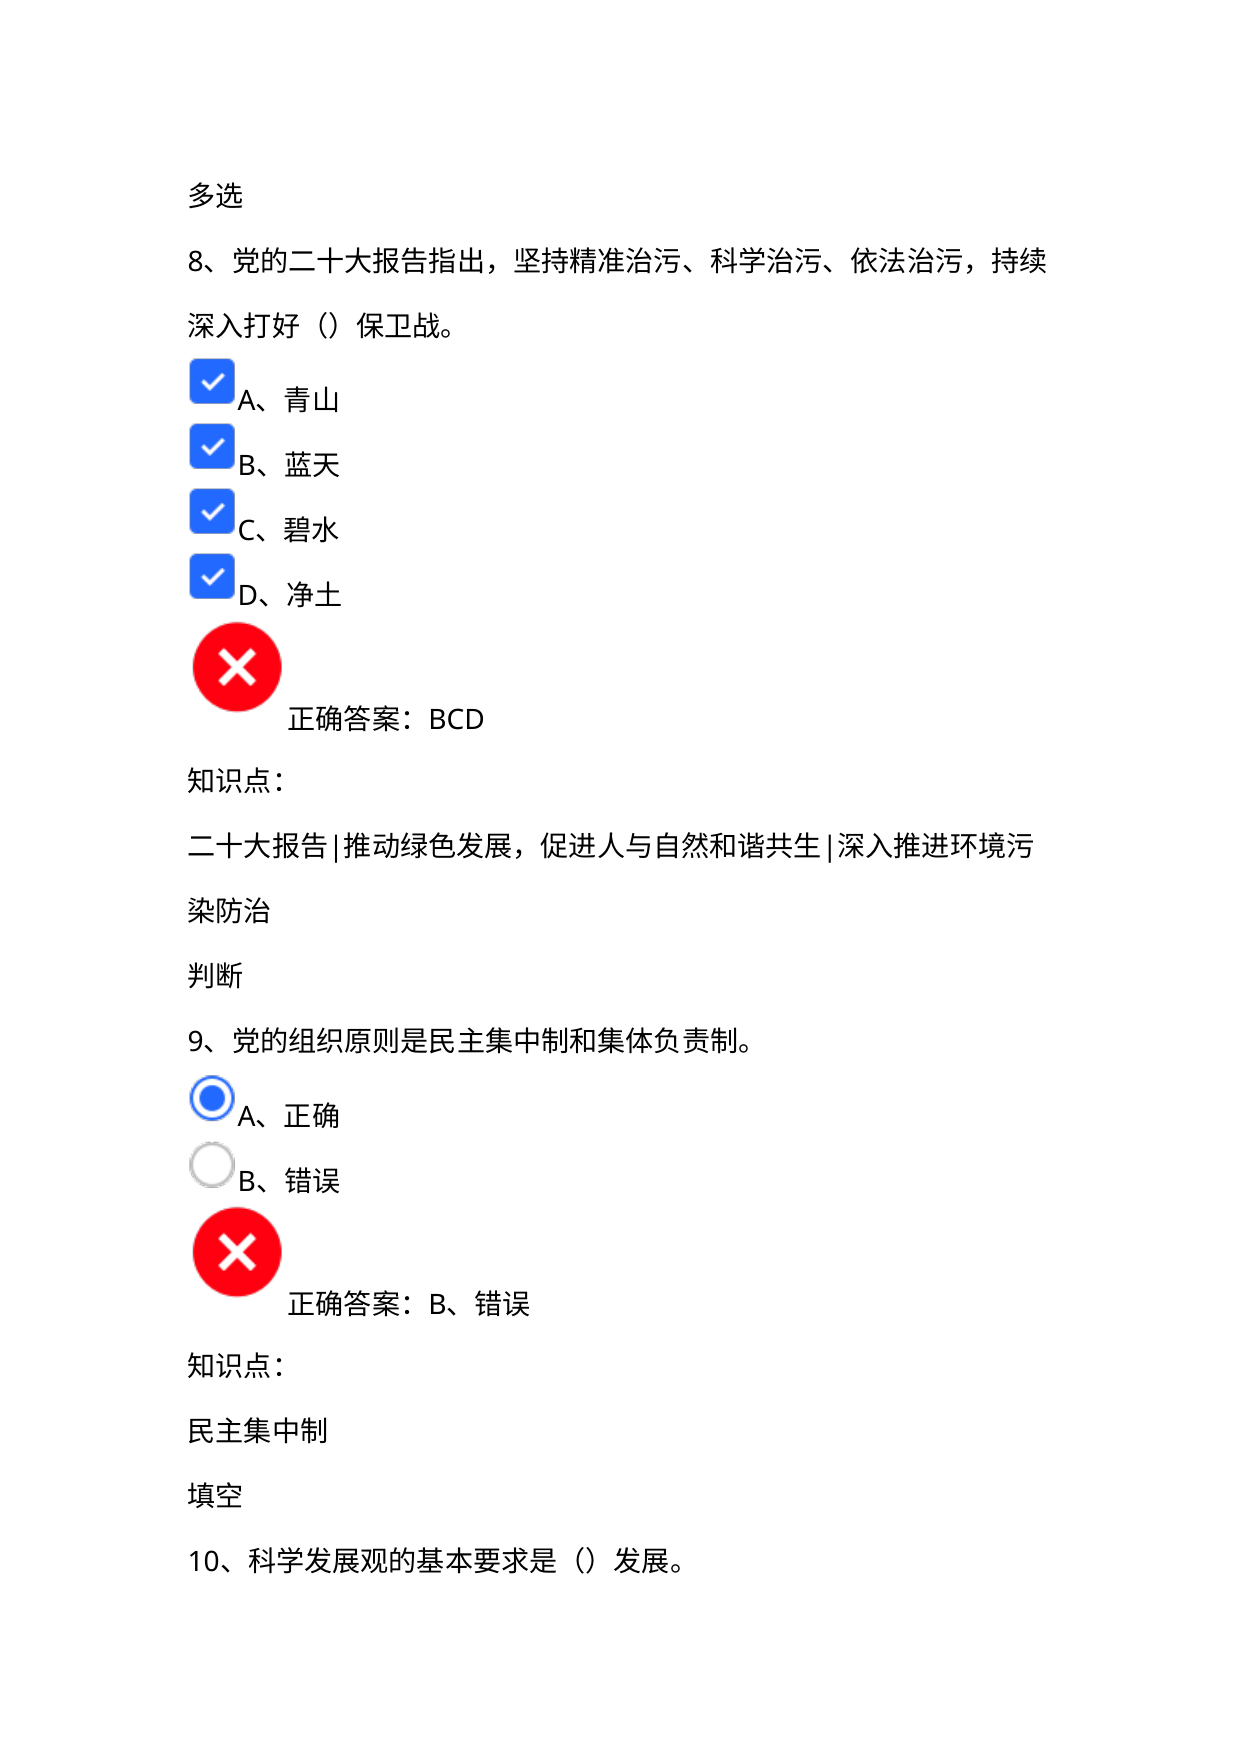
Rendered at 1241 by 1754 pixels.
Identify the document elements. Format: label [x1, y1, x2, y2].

picture [187, 552, 238, 602]
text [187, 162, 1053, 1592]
picture [187, 1072, 238, 1126]
picture [187, 487, 238, 537]
picture [187, 617, 288, 721]
picture [187, 1202, 288, 1306]
picture [187, 422, 238, 472]
picture [187, 357, 238, 407]
picture [187, 1137, 238, 1191]
